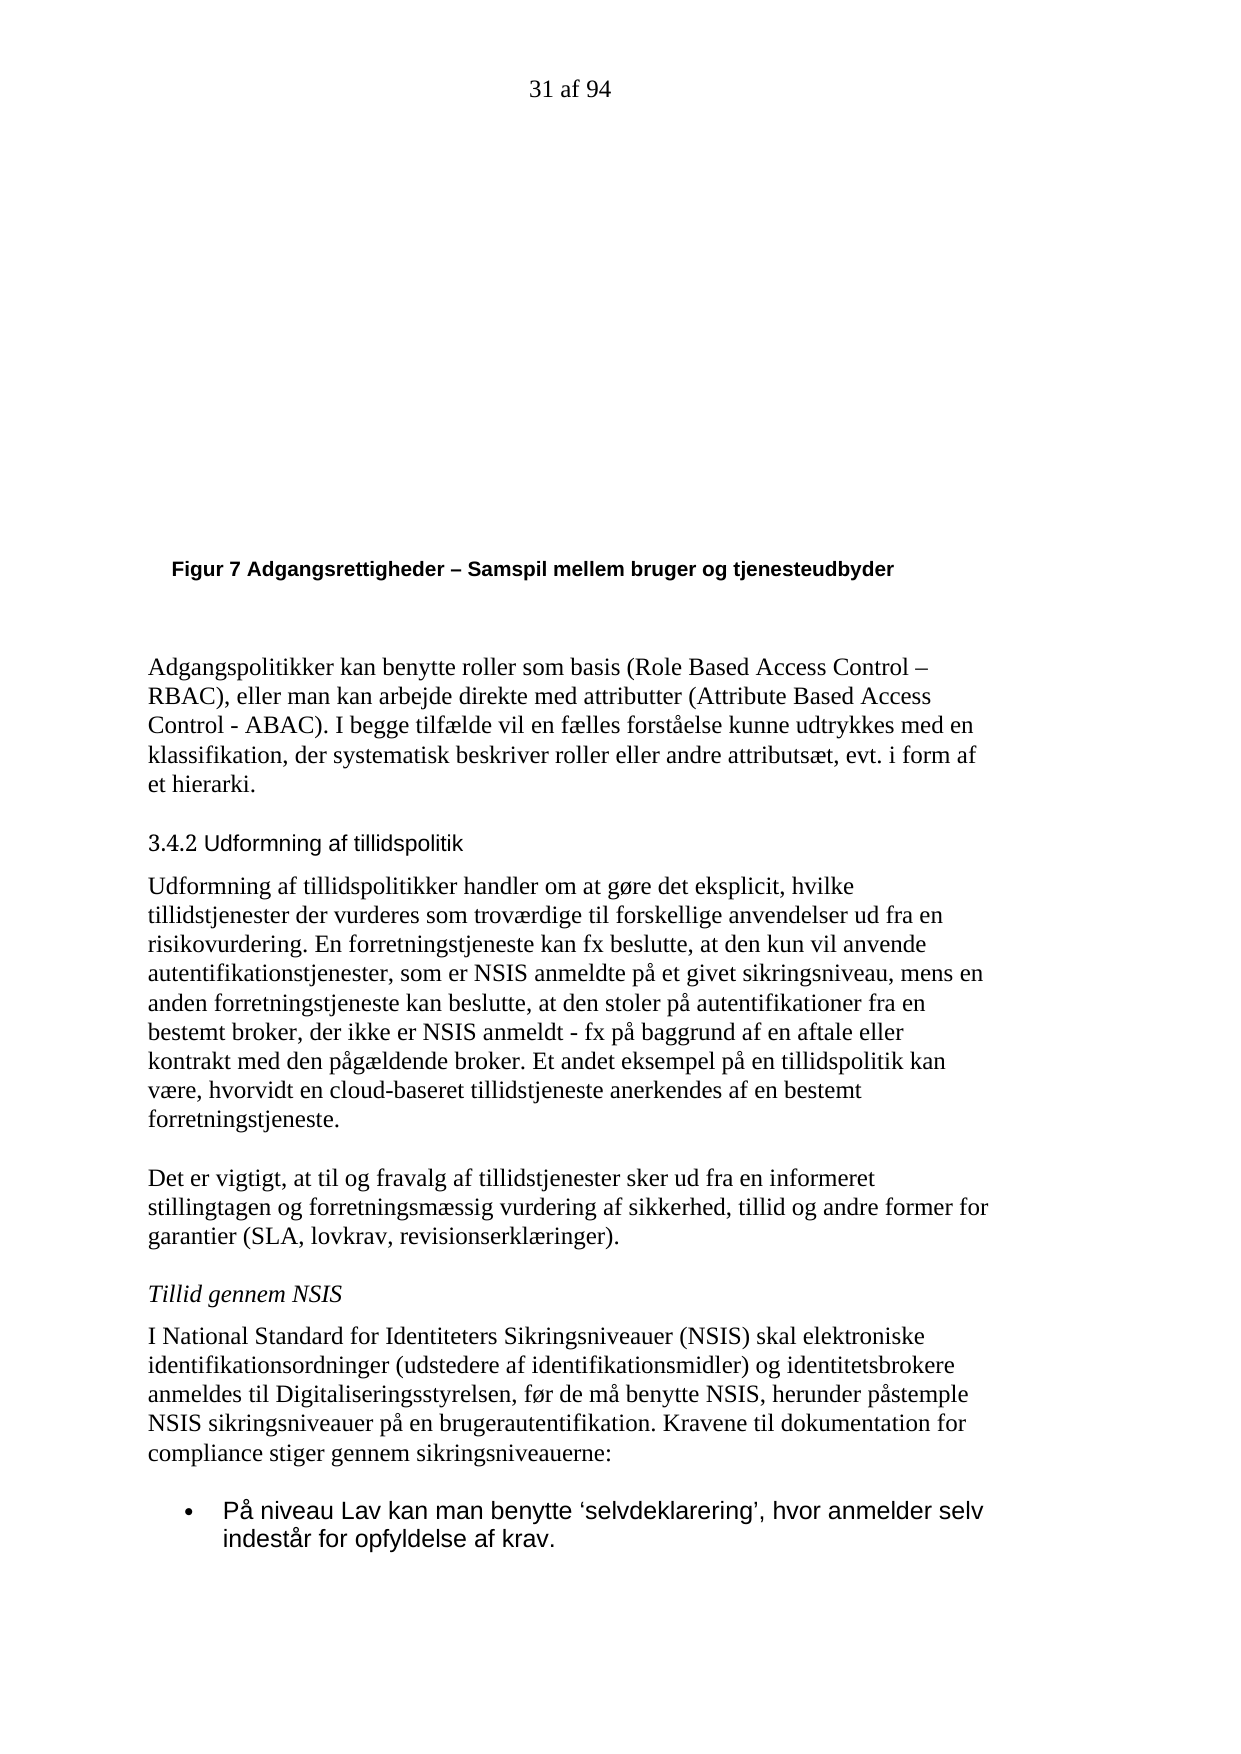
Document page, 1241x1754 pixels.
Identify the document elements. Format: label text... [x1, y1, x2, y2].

text I National Standard for Identiteters Sikringsniveauer (NSIS) skal elektroniske identifikationsordninger (udstedere af identifikationsmidler) og identitetsbrokere anmeldes til Digitaliseringsstyrelsen, før de må benytte NSIS, herunder påstemple NSIS sikringsniveauer på en brugerautentifikation. Kravene til dokumentation for compliance stiger gennem sikringsniveauerne: [148, 1321, 992, 1466]
subtitle Tillid gennem NSIS [148, 1279, 992, 1308]
text Udformning af tillidspolitikker handler om at gøre det eksplicit, hvilke tillidstjenester der vurderes som troværdige til forskellige anvendelser ud fra en risikovurdering. En forretningstjeneste kan fx beslutte, at den kun vil anvende autentifikationstjenester, som er NSIS anmeldte på et givet sikringsniveau, mens en anden forretningstjeneste kan beslutte, at den stoler på autentifikationer fra en bestemt broker, der ikke er NSIS anmeldt - fx på baggrund af en aftale eller kontrakt med den pågældende broker. Et andet eksempel på en tillidspolitik kan være, hvorvidt en cloud-baseret tillidstjeneste anerkendes af en bestemt forretningstjeneste. [148, 871, 992, 1133]
text Det er vigtigt, at til og fravalg af tillidstjenester sker ud fra en informeret stillingtagen og forretningsmæssig vurdering af sikkerhed, tillid og andre former for garantier (SLA, lovkrav, revisionserklæringer). [148, 1162, 992, 1250]
list På niveau Lav kan man benytte ‘selvdeklarering’, hvor anmelder selv indestår for opfyldelse af krav. [185, 1496, 992, 1553]
text Adgangspolitikker kan benytte roller som basis (Role Based Access Control – RBAC), eller man kan arbejde direkte med attributter (Attribute Based Access Control - ABAC). I begge tilfælde vil en fælles forståelse kunne udtrykkes med en klassifikation, der systematisk beskriver roller eller andre attributsæt, evt. i form af et hierarki. [148, 652, 992, 798]
subtitle Udformning af tillidspolitik [148, 827, 992, 858]
